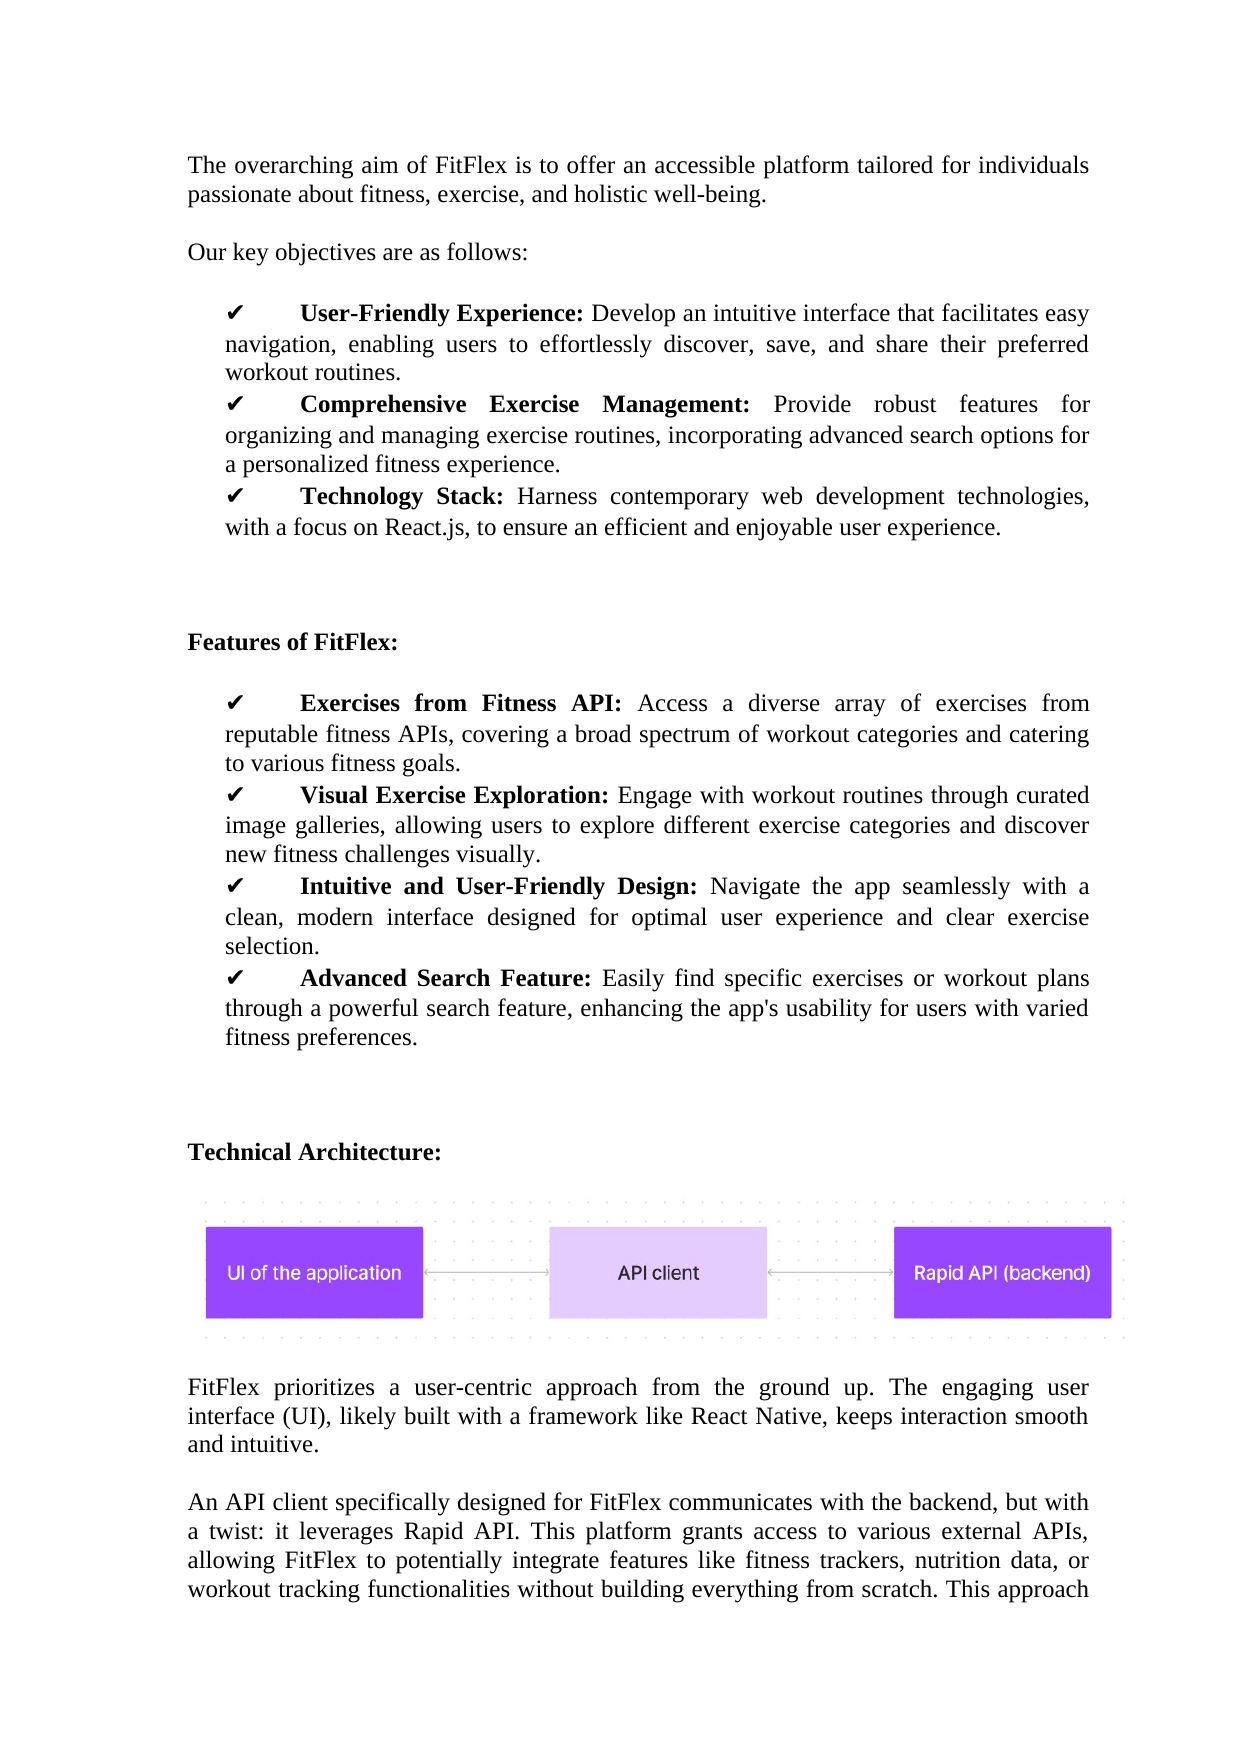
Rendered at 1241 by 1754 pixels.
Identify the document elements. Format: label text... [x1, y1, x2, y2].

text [187, 1487, 1090, 1602]
list Visual Exercise Exploration: Engage with workout routines through curated image galleries, allowing users to explore different exercise categories and discover new fitness challenges visually. [225, 776, 1090, 868]
list Exercises from Fitness API: Access a diverse array of exercises from reputable fitness APIs, covering a broad spectrum of workout categories and catering to various fitness goals. [225, 685, 1090, 776]
picture [187, 1195, 1128, 1343]
list Technology Stack: Harness contemporary web development technologies, with a focus on React.js, to ensure an efficient and enjoyable user experience. [225, 478, 1090, 541]
list Comprehensive Exercise Management: Provide robust features for organizing and managing exercise routines, incorporating advanced search options for a personalized fitness experience. [225, 386, 1090, 478]
text The overarching aim of FitFlex is to offer an accessible platform tailored for individuals passionate about fitness, exercise, and holistic well-being. [187, 150, 1090, 207]
text FitFlex prioritizes a user-centric approach from the ground up. The engaging user interface (UI), likely built with a framework like React Native, keeps interaction smooth and intuitive. [187, 1372, 1090, 1458]
text Technical Architecture: [187, 1137, 1090, 1166]
list Intuitive and User-Friendly Design: Navigate the app seamlessly with a clean, modern interface designed for optimal user experience and clear exercise selection. [225, 868, 1090, 959]
text Our key objectives are as follows: [187, 237, 1090, 265]
list User-Friendly Experience: Develop an intuitive interface that facilitates easy navigation, enabling users to effortlessly discover, save, and share their preferred workout routines. [225, 294, 1090, 386]
list Advanced Search Feature: Easily find specific exercises or workout plans through a powerful search feature, enhancing the app's usability for users with varied fitness preferences. [225, 959, 1090, 1051]
text Features of FitFlex: [187, 627, 1090, 656]
